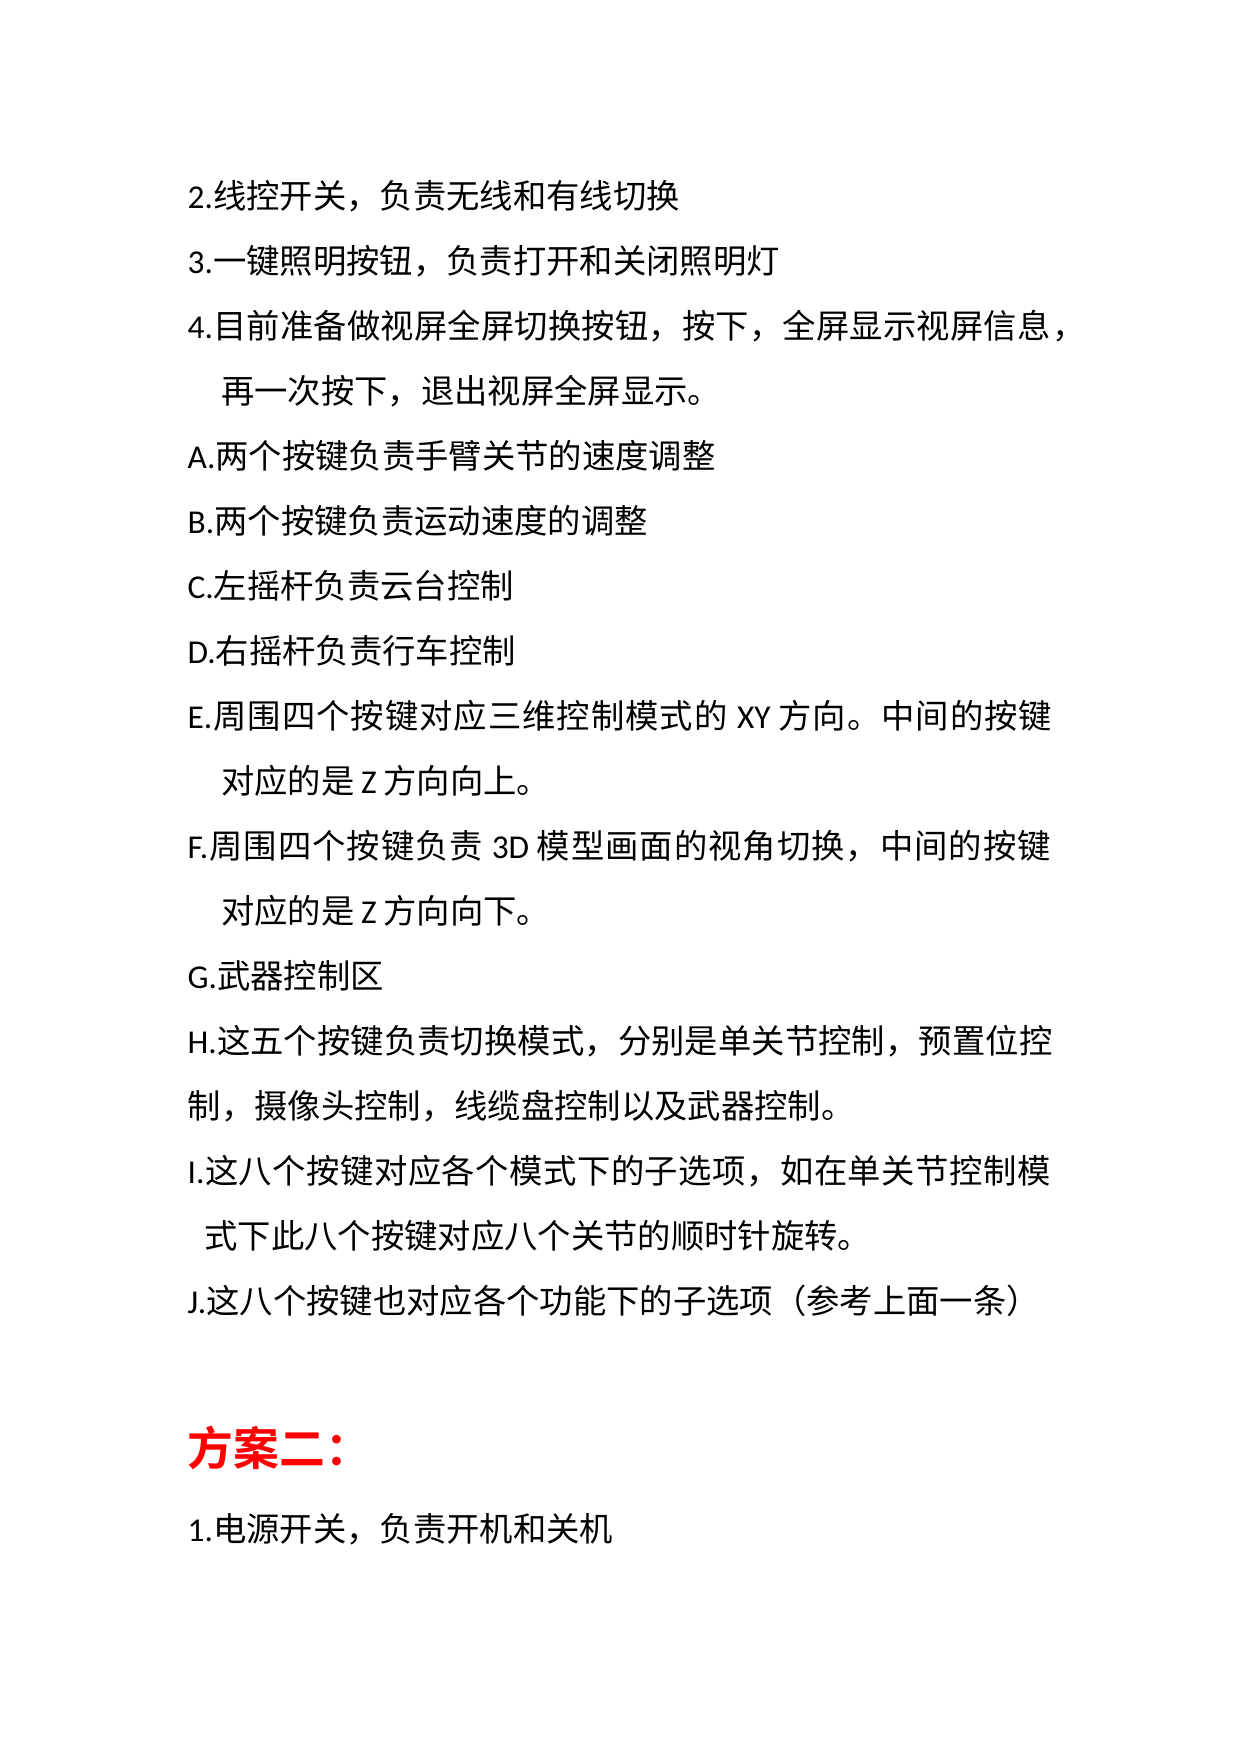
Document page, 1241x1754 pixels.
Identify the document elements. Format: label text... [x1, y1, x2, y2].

text B.两个按键负责运动速度的调整 [187, 487, 1053, 552]
text 3.一键照明按钮，负责打开和关闭照明灯 [187, 227, 1053, 292]
text 方案二： [187, 1397, 1053, 1494]
text F.周围四个按键负责3D模型画面的视角切换，中间的按键对应的是Z方向向下。 [187, 812, 1053, 942]
text D.右摇杆负责行车控制 [187, 617, 1053, 682]
text 4.目前准备做视屏全屏切换按钮，按下，全屏显示视屏信息，再一次按下，退出视屏全屏显示。 [187, 292, 1053, 422]
text 2.线控开关，负责无线和有线切换 [187, 162, 1053, 227]
text A.两个按键负责手臂关节的速度调整 [187, 422, 1053, 487]
text I.这八个按键对应各个模式下的子选项，如在单关节控制模式下此八个按键对应八个关节的顺时针旋转。 [187, 1137, 1053, 1267]
text E.周围四个按键对应三维控制模式的XY方向。中间的按键对应的是Z方向向上。 [187, 682, 1053, 812]
text 1.电源开关，负责开机和关机 [187, 1494, 1053, 1559]
text H.这五个按键负责切换模式，分别是单关节控制，预置位控制，摄像头控制，线缆盘控制以及武器控制。 [187, 1007, 1053, 1137]
text G.武器控制区 [187, 942, 1053, 1007]
text J.这八个按键也对应各个功能下的子选项（参考上面一条） [187, 1267, 1053, 1332]
text C.左摇杆负责云台控制 [187, 552, 1053, 617]
